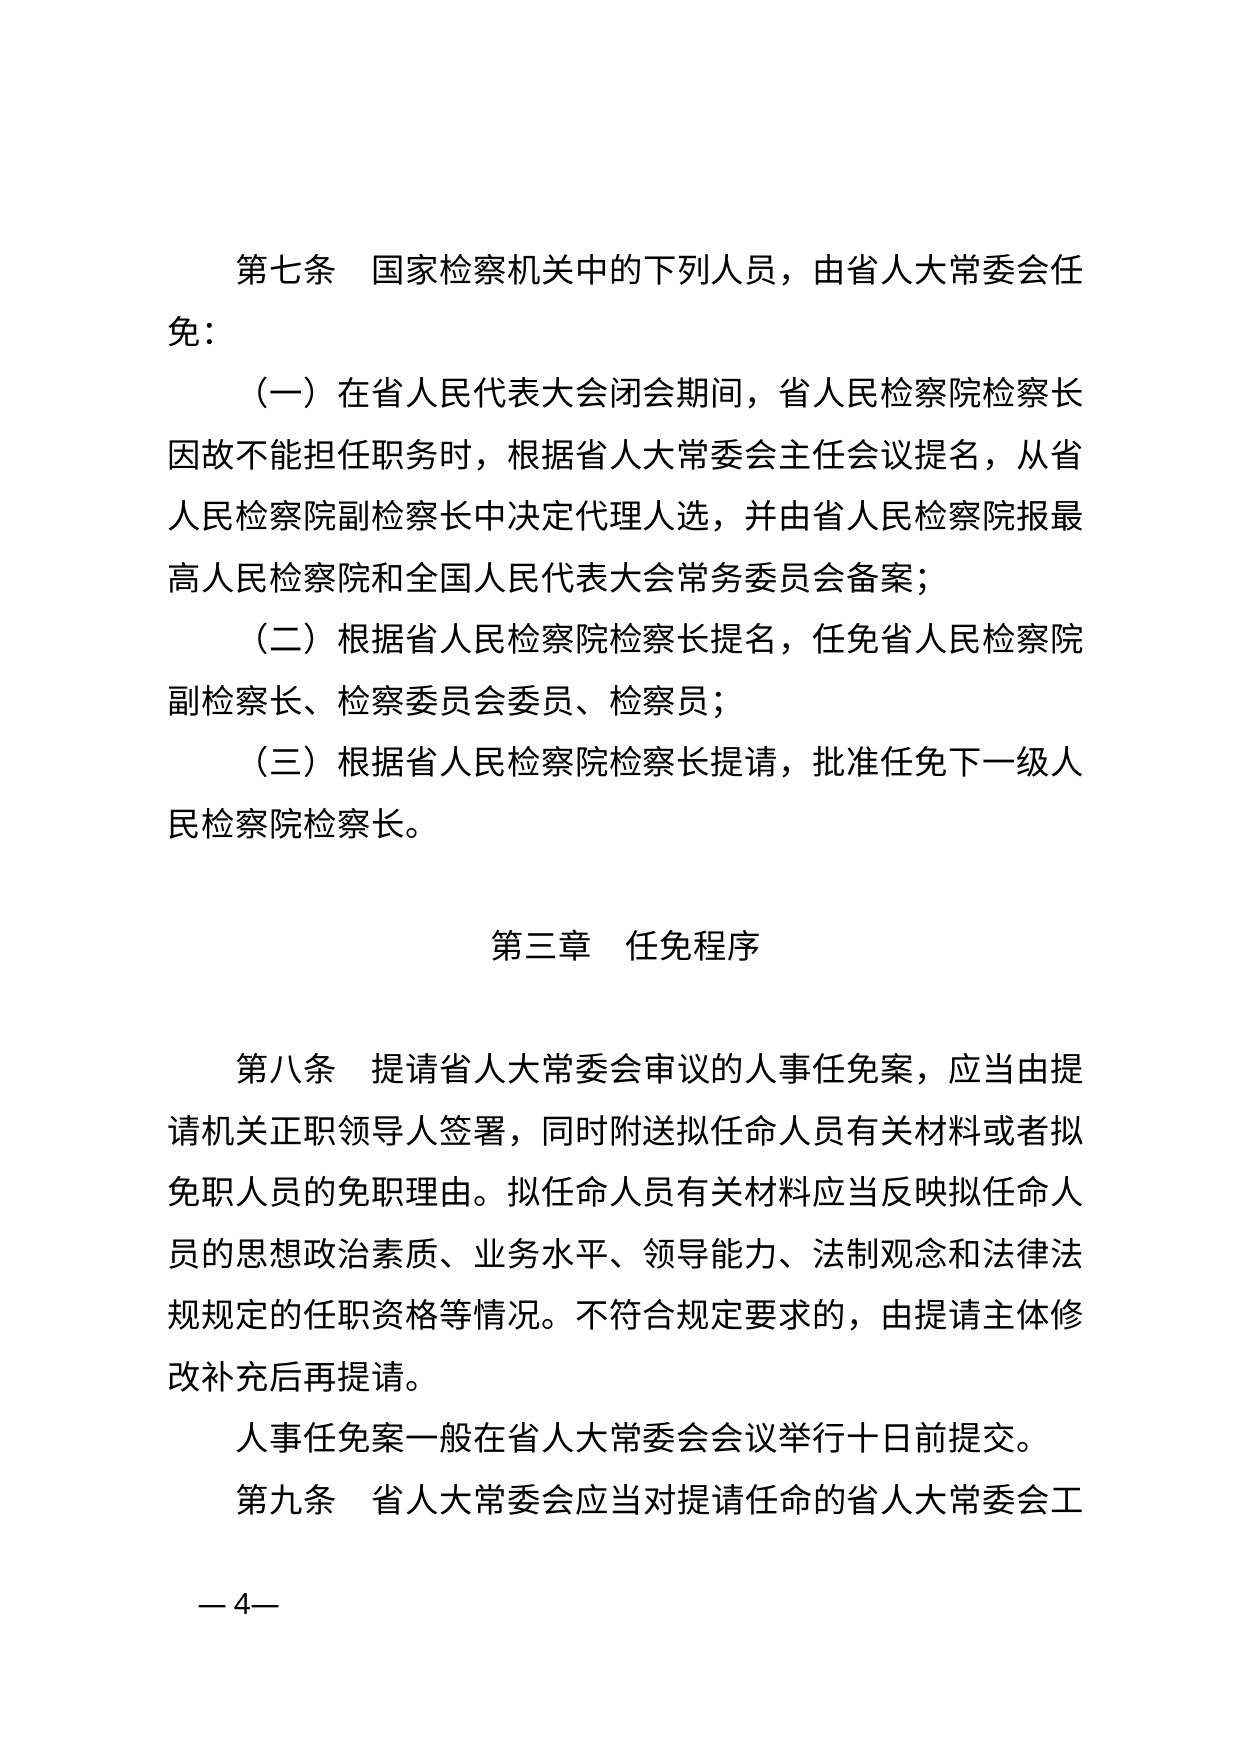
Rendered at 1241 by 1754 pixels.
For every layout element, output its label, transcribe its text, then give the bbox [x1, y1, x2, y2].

text 第三章 任免程序 [168, 914, 1084, 975]
text 第七条 国家检察机关中的下列人员，由省人大常委会任免： [168, 238, 1084, 361]
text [168, 1467, 1084, 1528]
text 第八条 提请省人大常委会审议的人事任免案，应当由提请机关正职领导人签署，同时附送拟任命人员有关材料或者拟免职人员的免职理由。拟任命人员有关材料应当反映拟任命人员的思想政治素质、业务水平、领导能力、法制观念和法律法规规定的任职资格等情况。不符合规定要求的，由提请主体修改补充后再提请。 [168, 1037, 1084, 1405]
text （三）根据省人民检察院检察长提请，批准任免下一级人民检察院检察长。 [168, 729, 1084, 852]
text （一）在省人民代表大会闭会期间，省人民检察院检察长因故不能担任职务时，根据省人大常委会主任会议提名，从省人民检察院副检察长中决定代理人选，并由省人民检察院报最高人民检察院和全国人民代表大会常务委员会备案； [168, 361, 1084, 606]
text （二）根据省人民检察院检察长提名，任免省人民检察院副检察长、检察委员会委员、检察员； [168, 606, 1084, 729]
text 人事任免案一般在省人大常委会会议举行十日前提交。 [168, 1405, 1084, 1467]
